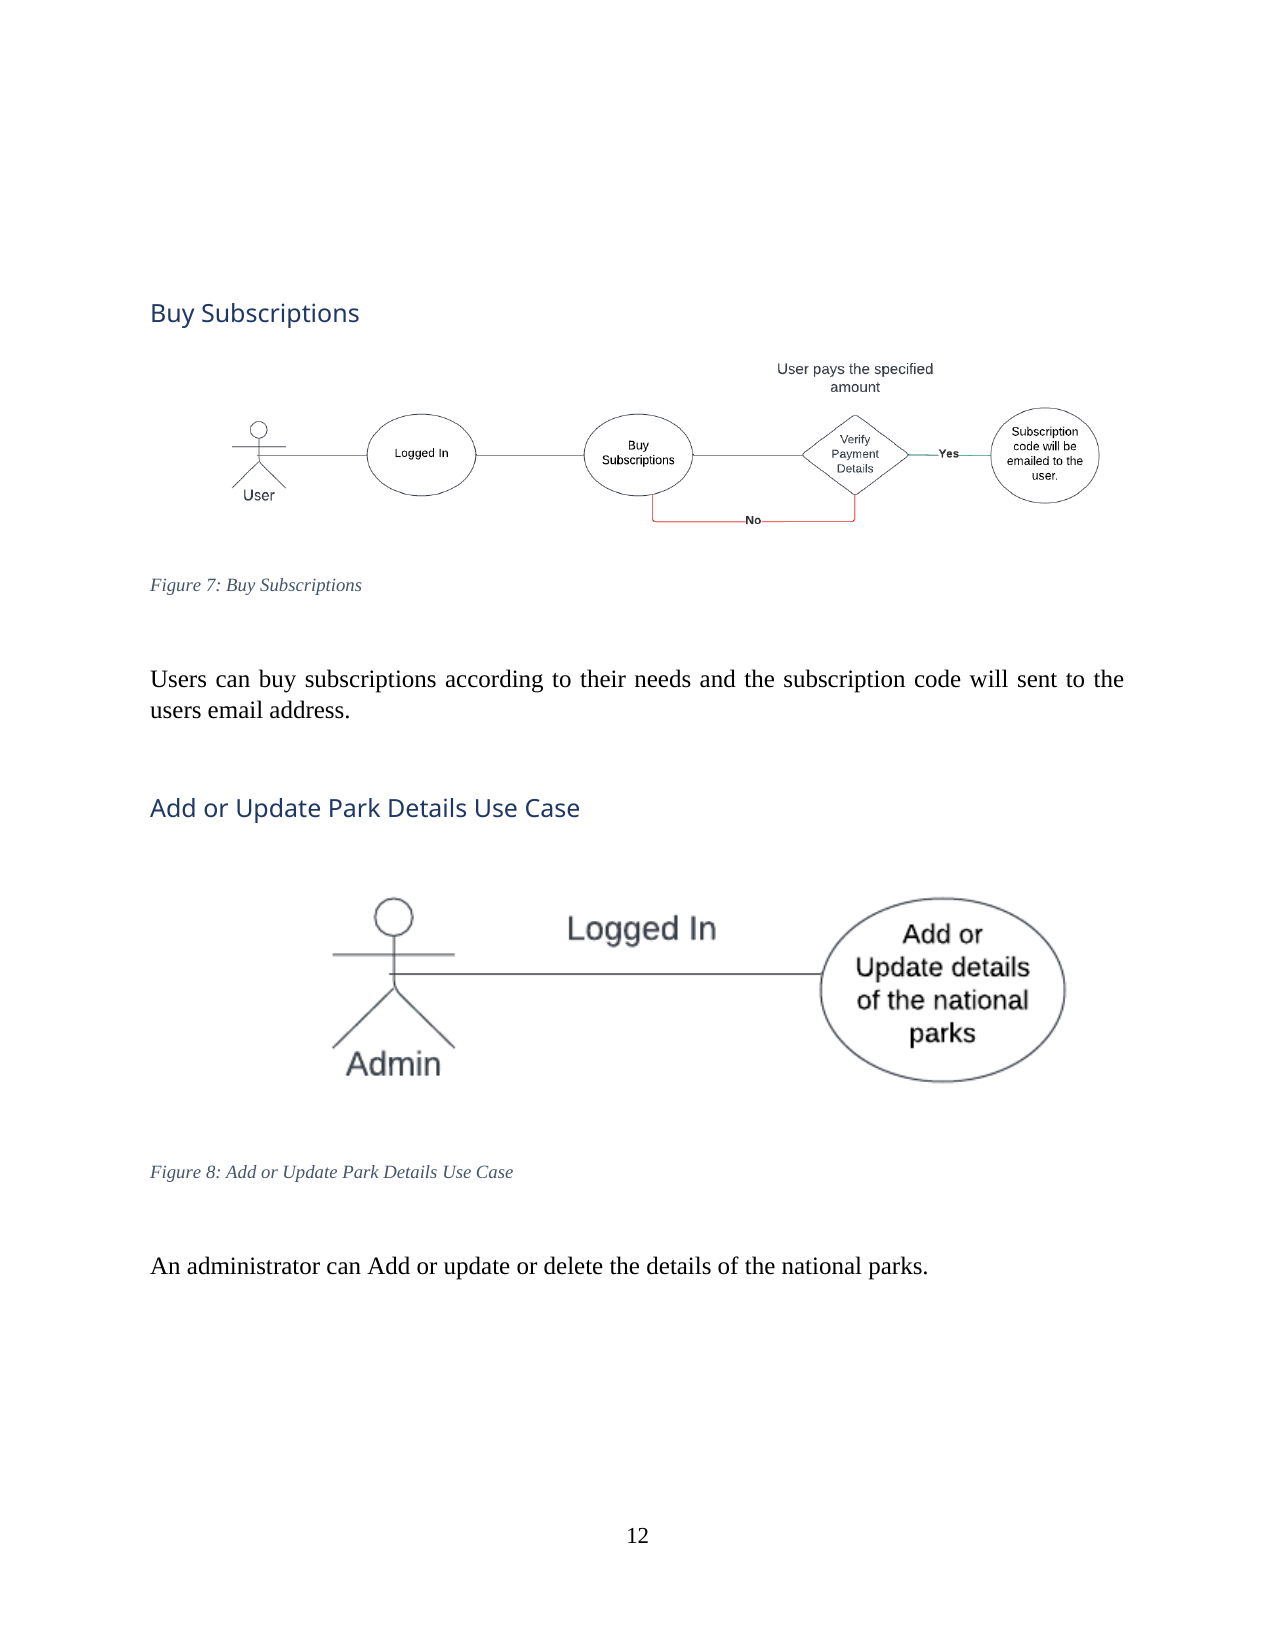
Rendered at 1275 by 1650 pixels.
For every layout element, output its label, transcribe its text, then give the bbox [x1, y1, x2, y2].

subtitle Add or Update Park Details Use Case [150, 791, 1125, 824]
text Users can buy subscriptions according to their needs and the subscription code will sent to the users email address. [150, 664, 1125, 724]
picture [150, 332, 1125, 556]
picture [150, 827, 1125, 1143]
text An administrator can Add or update or delete the details of the national parks. [150, 1251, 1125, 1280]
subtitle Buy Subscriptions [150, 296, 1125, 330]
